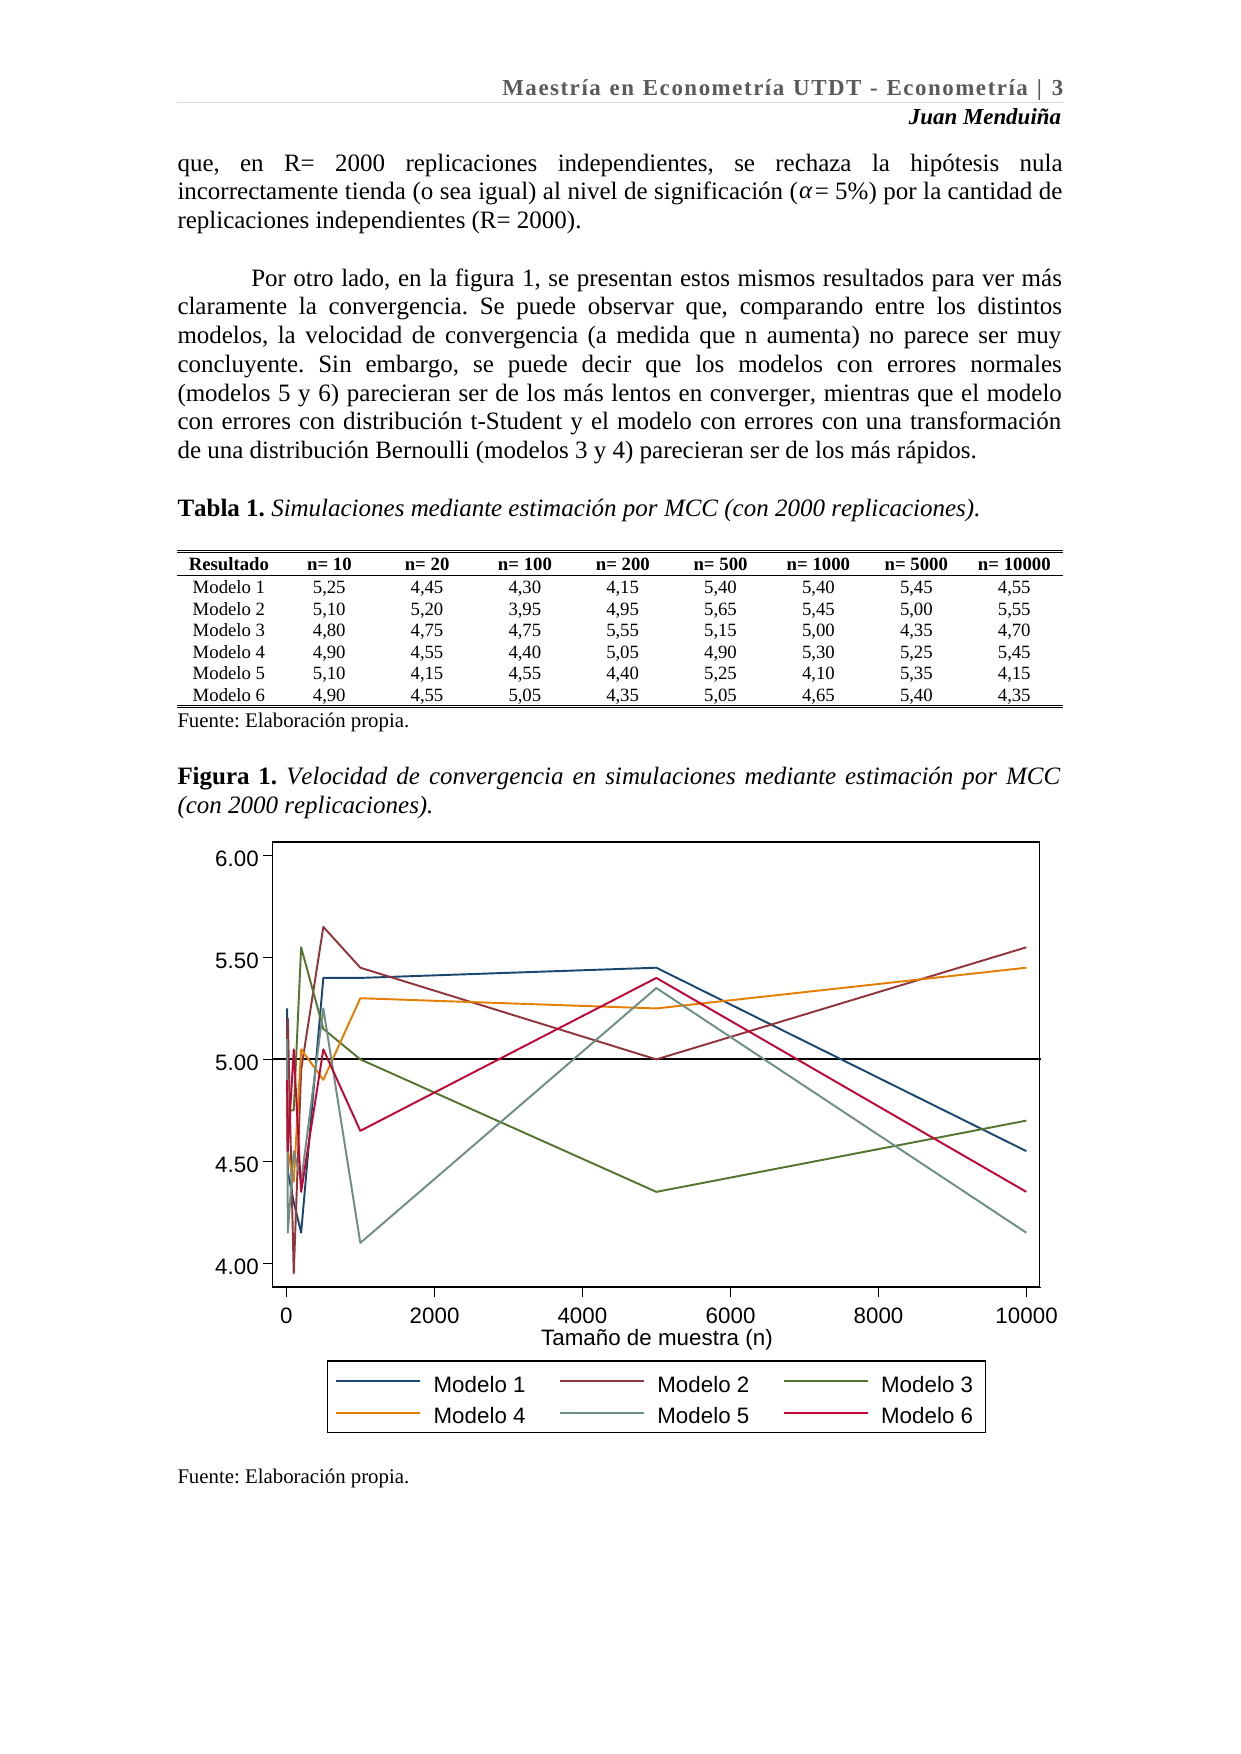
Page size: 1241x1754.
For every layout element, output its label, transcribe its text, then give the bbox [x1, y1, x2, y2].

table_cell 4,15 [378, 662, 476, 684]
table_cell 5,45 [769, 598, 867, 619]
table_header n= 500 [671, 553, 769, 575]
table_cell 5,25 [280, 576, 378, 597]
table_cell Modelo 5 [177, 662, 280, 684]
table_header n= 200 [574, 553, 671, 575]
table_cell 5,55 [965, 598, 1063, 619]
table_cell 5,40 [769, 576, 867, 597]
table_cell 5,25 [867, 641, 965, 662]
table_cell 5,05 [671, 684, 769, 705]
table_cell 4,70 [965, 619, 1063, 641]
table_cell 5,00 [769, 619, 867, 641]
table_cell 4,15 [965, 662, 1063, 684]
text Fuente: Elaboración propia. [177, 708, 1063, 732]
table_cell 5,45 [867, 576, 965, 597]
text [177, 148, 1063, 234]
table_cell 4,35 [867, 619, 965, 641]
table_cell 4,40 [476, 641, 573, 662]
table_cell 5,15 [671, 619, 769, 641]
table_cell 4,55 [476, 662, 573, 684]
table_cell 5,30 [769, 641, 867, 662]
table_header n= 10000 [965, 553, 1063, 575]
table_cell 5,05 [574, 641, 671, 662]
table_cell 4,35 [574, 684, 671, 705]
table_cell Modelo 6 [177, 684, 280, 705]
table_cell 5,35 [867, 662, 965, 684]
table_cell 4,65 [769, 684, 867, 705]
table_cell Modelo 3 [177, 619, 280, 641]
table_cell 4,75 [378, 619, 476, 641]
table_cell 3,95 [476, 598, 573, 619]
table_cell 4,30 [476, 576, 573, 597]
table_header n= 5000 [867, 553, 965, 575]
text Figura 1. Velocidad de convergencia en simulaciones mediante estimación por MCC (con 2000 replicaciones). [177, 761, 1063, 819]
table_cell 4,35 [965, 684, 1063, 705]
table_cell 5,05 [476, 684, 573, 705]
table_cell 4,40 [574, 662, 671, 684]
text Por otro lado, en la figura 1, se presentan estos mismos resultados para ver más claramente la convergencia. Se puede observar que, comparando entre los distintos modelos, la velocidad de convergencia (a medida que n aumenta) no parece ser muy concluyente. Sin embargo, se puede decir que los modelos con errores normales (modelos 5 y 6) parecieran ser de los más lentos en converger, mientras que el modelo con errores con distribución t-Student y el modelo con errores con una transformación de una distribución Bernoulli (modelos 3 y 4) parecieran ser de los más rápidos. [177, 263, 1063, 464]
table_cell 4,10 [769, 662, 867, 684]
table_cell 4,90 [280, 641, 378, 662]
table_cell 4,90 [671, 641, 769, 662]
table_cell Modelo 4 [177, 641, 280, 662]
table_header Resultado [177, 553, 280, 575]
table_cell Modelo 2 [177, 598, 280, 619]
table_header n= 10 [280, 553, 378, 575]
table_cell 5,40 [867, 684, 965, 705]
table_header n= 1000 [769, 553, 867, 575]
table_cell 4,95 [574, 598, 671, 619]
table_cell Modelo 1 [177, 576, 280, 597]
table_header n= 20 [378, 553, 476, 575]
table_cell 5,65 [671, 598, 769, 619]
table_cell 5,55 [574, 619, 671, 641]
table_cell 4,55 [965, 576, 1063, 597]
text Tabla 1. Simulaciones mediante estimación por MCC (con 2000 replicaciones). [177, 493, 1063, 521]
table_cell 5,25 [671, 662, 769, 684]
table_cell 5,00 [867, 598, 965, 619]
table_cell 5,40 [671, 576, 769, 597]
table_cell 5,10 [280, 598, 378, 619]
table_cell 4,55 [378, 641, 476, 662]
table_cell 4,90 [280, 684, 378, 705]
table_cell 5,45 [965, 641, 1063, 662]
table_cell 4,55 [378, 684, 476, 705]
text Fuente: Elaboración propia. [177, 1464, 1063, 1488]
table_cell 5,20 [378, 598, 476, 619]
table_header n= 100 [476, 553, 573, 575]
table_cell 4,45 [378, 576, 476, 597]
table_cell 4,15 [574, 576, 671, 597]
table_cell 4,75 [476, 619, 573, 641]
table_cell 4,80 [280, 619, 378, 641]
table_cell 5,10 [280, 662, 378, 684]
